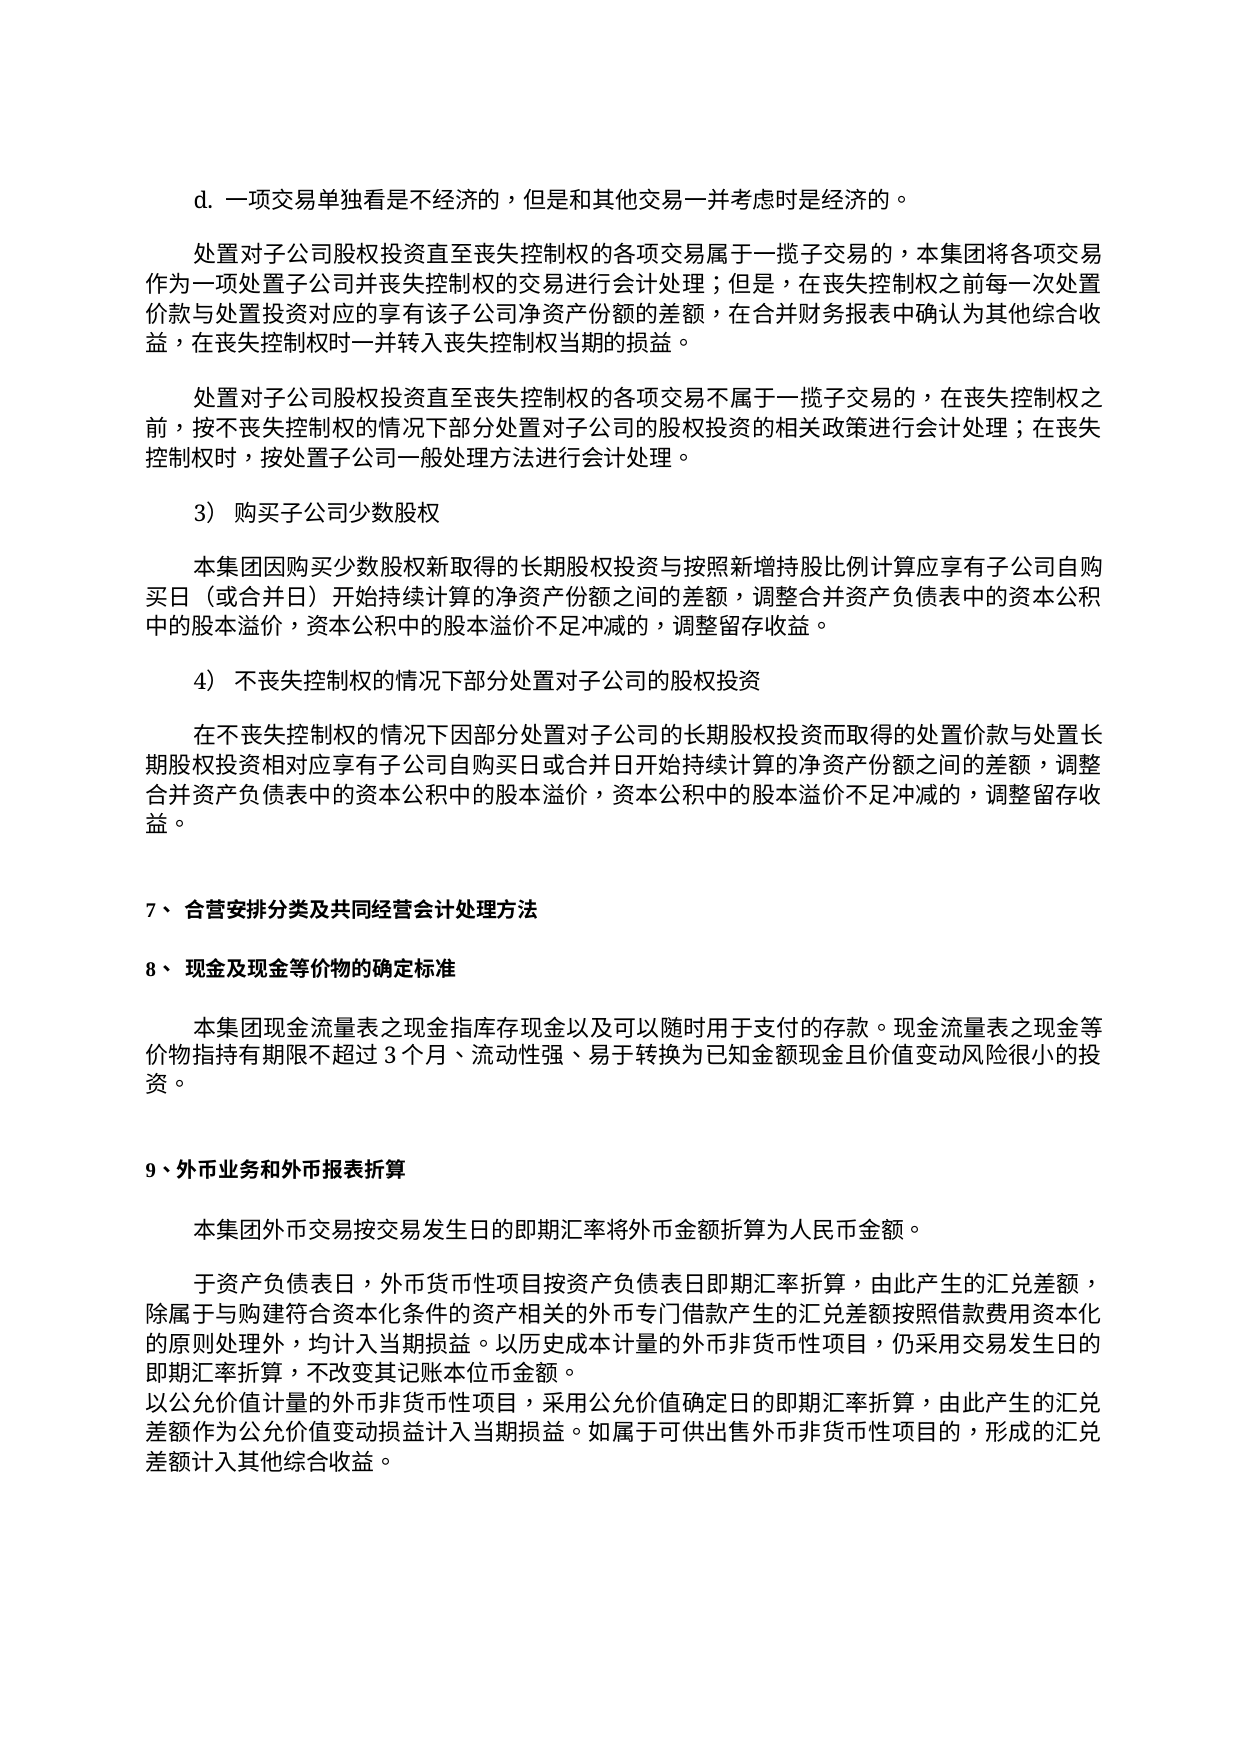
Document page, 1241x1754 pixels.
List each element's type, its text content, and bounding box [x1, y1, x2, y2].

text 处置对子公司股权投资直至丧失控制权的各项交易不属于一揽子交易的，在丧失控制权之 前，按不丧失控制权的情况下部分处置对子公司的股权投资的相关政策进行会计处理；在丧失 控制权时，按处置子公司一般处理方法进行会计处理。 [145, 383, 1103, 473]
subtitle 9、外币业务和外币报表折算 [145, 1154, 1103, 1183]
subtitle 7、 合营安排分类及共同经营会计处理方法 [145, 895, 1103, 923]
text 以公允价值计量的外币非货币性项目，采用公允价值确定日的即期汇率折算，由此产生的汇兑 差额作为公允价值变动损益计入当期损益。如属于可供出售外币非货币性项目的，形成的汇兑 差额计入其他综合收益。 [145, 1388, 1103, 1476]
text 3） 购买子公司少数股权 [145, 498, 1103, 527]
text 本集团外币交易按交易发生日的即期汇率将外币金额折算为人民币金额。 [145, 1215, 1103, 1244]
text 于资产负债表日，外币货币性项目按资产负债表日即期汇率折算，由此产生的汇兑差额， 除属于与购建符合资本化条件的资产相关的外币专门借款产生的汇兑差额按照借款费用资本化 的原则处理外，均计入当期损益。以历史成本计量的外币非货币性项目，仍采用交易发生日的 即期汇率折算，不改变其记账本位币金额。 [145, 1269, 1103, 1388]
text 4） 不丧失控制权的情况下部分处置对子公司的股权投资 [145, 665, 1103, 695]
text 本集团因购买少数股权新取得的长期股权投资与按照新增持股比例计算应享有子公司自购 买日（或合并日）开始持续计算的净资产份额之间的差额，调整合并资产负债表中的资本公积 中的股本溢价，资本公积中的股本溢价不足冲减的，调整留存收益。 [145, 552, 1103, 640]
subtitle 8、 现金及现金等价物的确定标准 [145, 954, 1103, 982]
text 处置对子公司股权投资直至丧失控制权的各项交易属于一揽子交易的，本集团将各项交易 作为一项处置子公司并丧失控制权的交易进行会计处理；但是，在丧失控制权之前每一次处置 价款与处置投资对应的享有该子公司净资产份额的差额，在合并财务报表中确认为其他综合收 益，在丧失控制权时一并转入丧失控制权当期的损益。 [145, 239, 1103, 358]
text 在不丧失控制权的情况下因部分处置对子公司的长期股权投资而取得的处置价款与处置长 期股权投资相对应享有子公司自购买日或合并日开始持续计算的净资产份额之间的差额，调整 合并资产负债表中的资本公积中的股本溢价，资本公积中的股本溢价不足冲减的，调整留存收 益。 [145, 720, 1103, 839]
text 本集团现金流量表之现金指库存现金以及可以随时用于支付的存款。现金流量表之现金等 价物指持有期限不超过3个月、流动性强、易于转换为已知金额现金且价值变动风险很小的投资。 [145, 1013, 1103, 1098]
list 一项交易单独看是不经济的，但是和其他交易一并考虑时是经济的。 [145, 184, 1103, 214]
